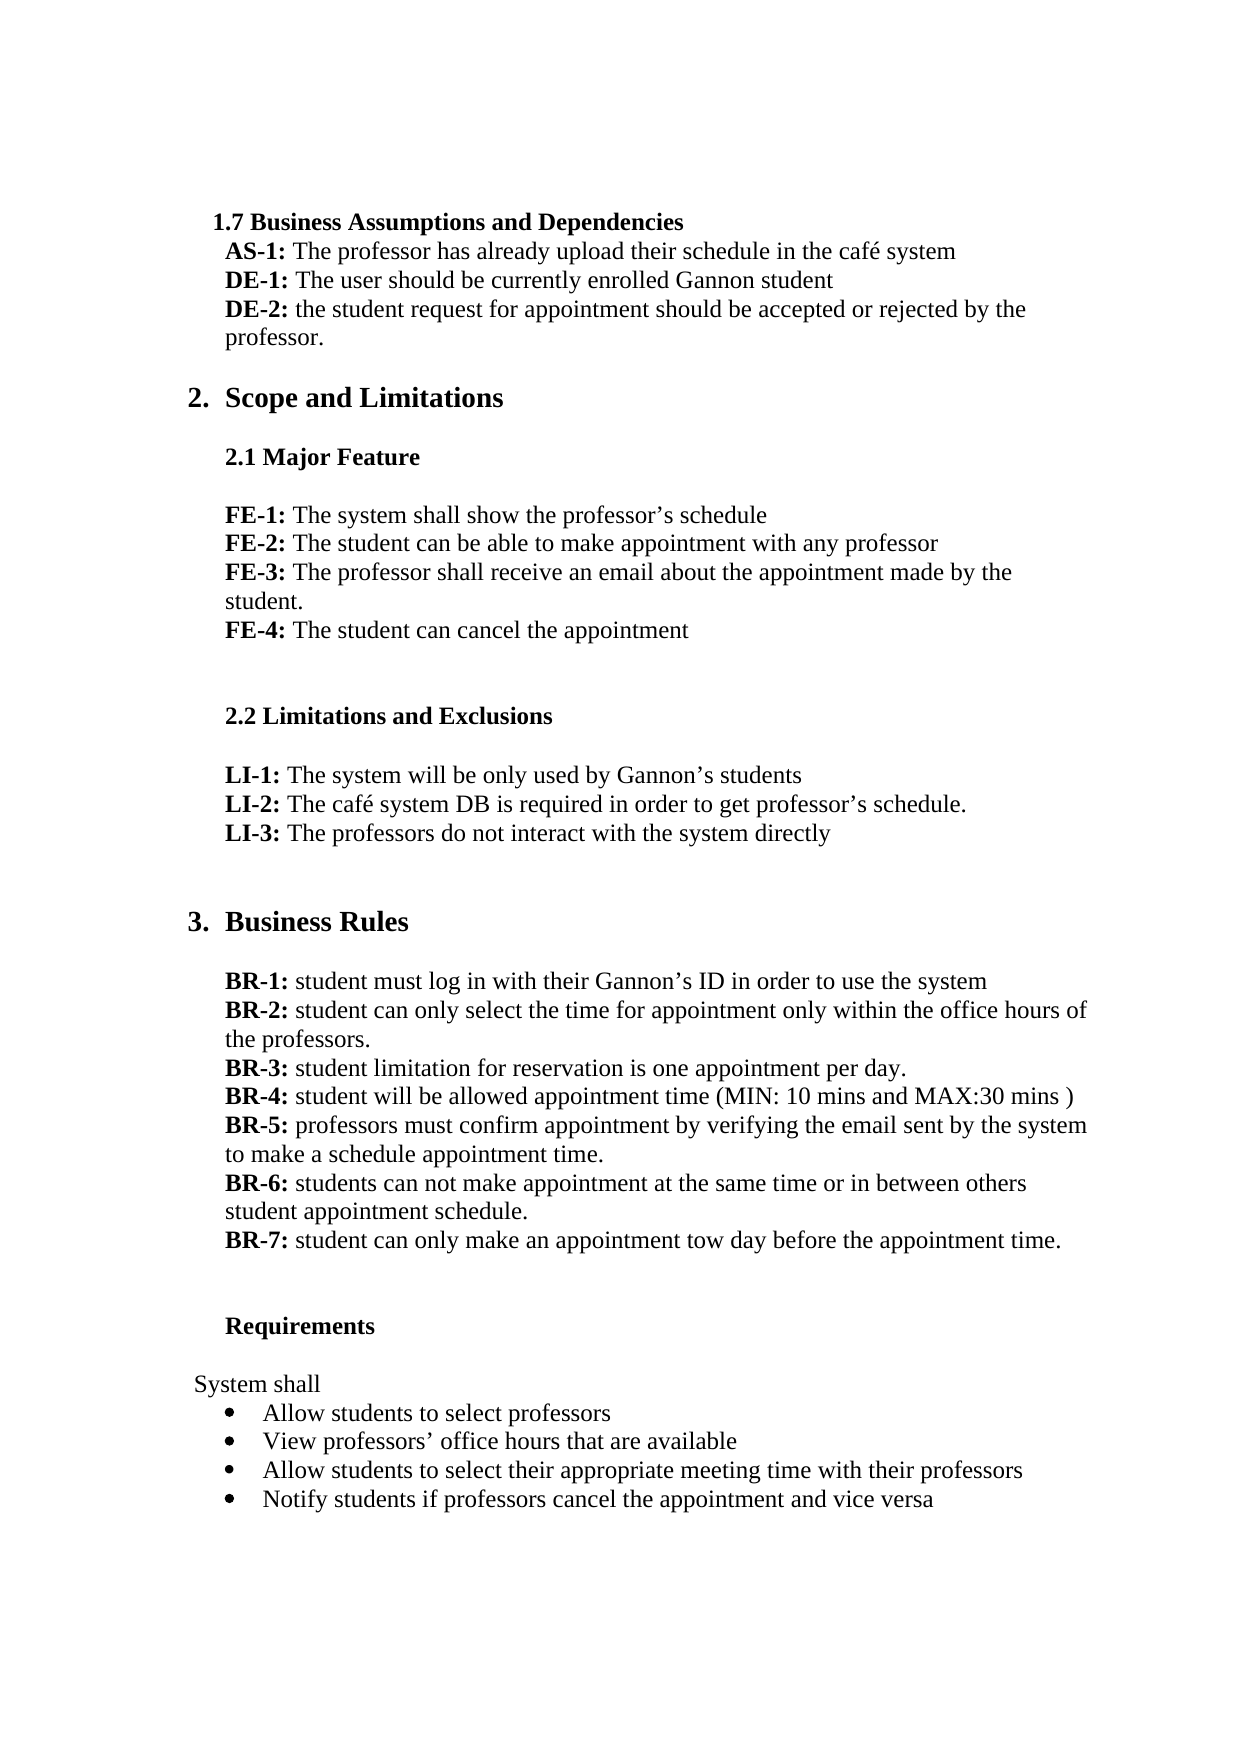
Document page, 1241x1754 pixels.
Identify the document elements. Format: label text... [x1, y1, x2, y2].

text LI-1: The system will be only used by Gannon’s students [225, 760, 1090, 789]
list Scope and Limitations [187, 380, 1090, 413]
text BR-2: student can only select the time for appointment only within the office hours of the professors. [225, 995, 1090, 1053]
text FE-2: The student can be able to make appointment with any professor [225, 528, 1090, 557]
list Notify students if professors cancel the appointment and vice versa [225, 1484, 1090, 1513]
text BR-6: students can not make appointment at the same time or in between others student appointment schedule. [225, 1168, 1090, 1225]
text FE-3: The professor shall receive an email about the appointment made by the student. [225, 557, 1090, 615]
text BR-3: student limitation for reservation is one appointment per day. [225, 1053, 1090, 1081]
list Major Feature [225, 442, 1090, 471]
text AS-1: The professor has already upload their schedule in the café system [150, 236, 1090, 265]
text DE-2: the student request for appointment should be accepted or rejected by the professor. [225, 294, 1090, 351]
text BR-7: student can only make an appointment tow day before the appointment time. [150, 1225, 1090, 1254]
text LI-2: The café system DB is required in order to get professor’s schedule. [225, 789, 1090, 818]
list Allow students to select their appropriate meeting time with their professors [225, 1455, 1090, 1484]
list Allow students to select professors [225, 1398, 1090, 1426]
text System shall [150, 1369, 1090, 1398]
text Requirements [150, 1311, 1090, 1340]
list View professors’ office hours that are available [225, 1426, 1090, 1455]
list Limitations and Exclusions [225, 701, 1090, 730]
text DE-1: The user should be currently enrolled Gannon student [150, 265, 1090, 294]
text LI-3: The professors do not interact with the system directly [225, 818, 1090, 847]
text BR-4: student will be allowed appointment time (MIN: 10 mins and MAX:30 mins ) [225, 1081, 1090, 1110]
text BR-5: professors must confirm appointment by verifying the email sent by the system to make a schedule appointment time. [225, 1110, 1090, 1168]
list Business Rules [187, 904, 1090, 938]
text 1.7 Business Assumptions and Dependencies [150, 207, 1090, 236]
text FE-1: The system shall show the professor’s schedule [225, 500, 1090, 528]
text FE-4: The student can cancel the appointment [225, 615, 1090, 643]
text BR-1: student must log in with their Gannon’s ID in order to use the system [150, 966, 1090, 995]
